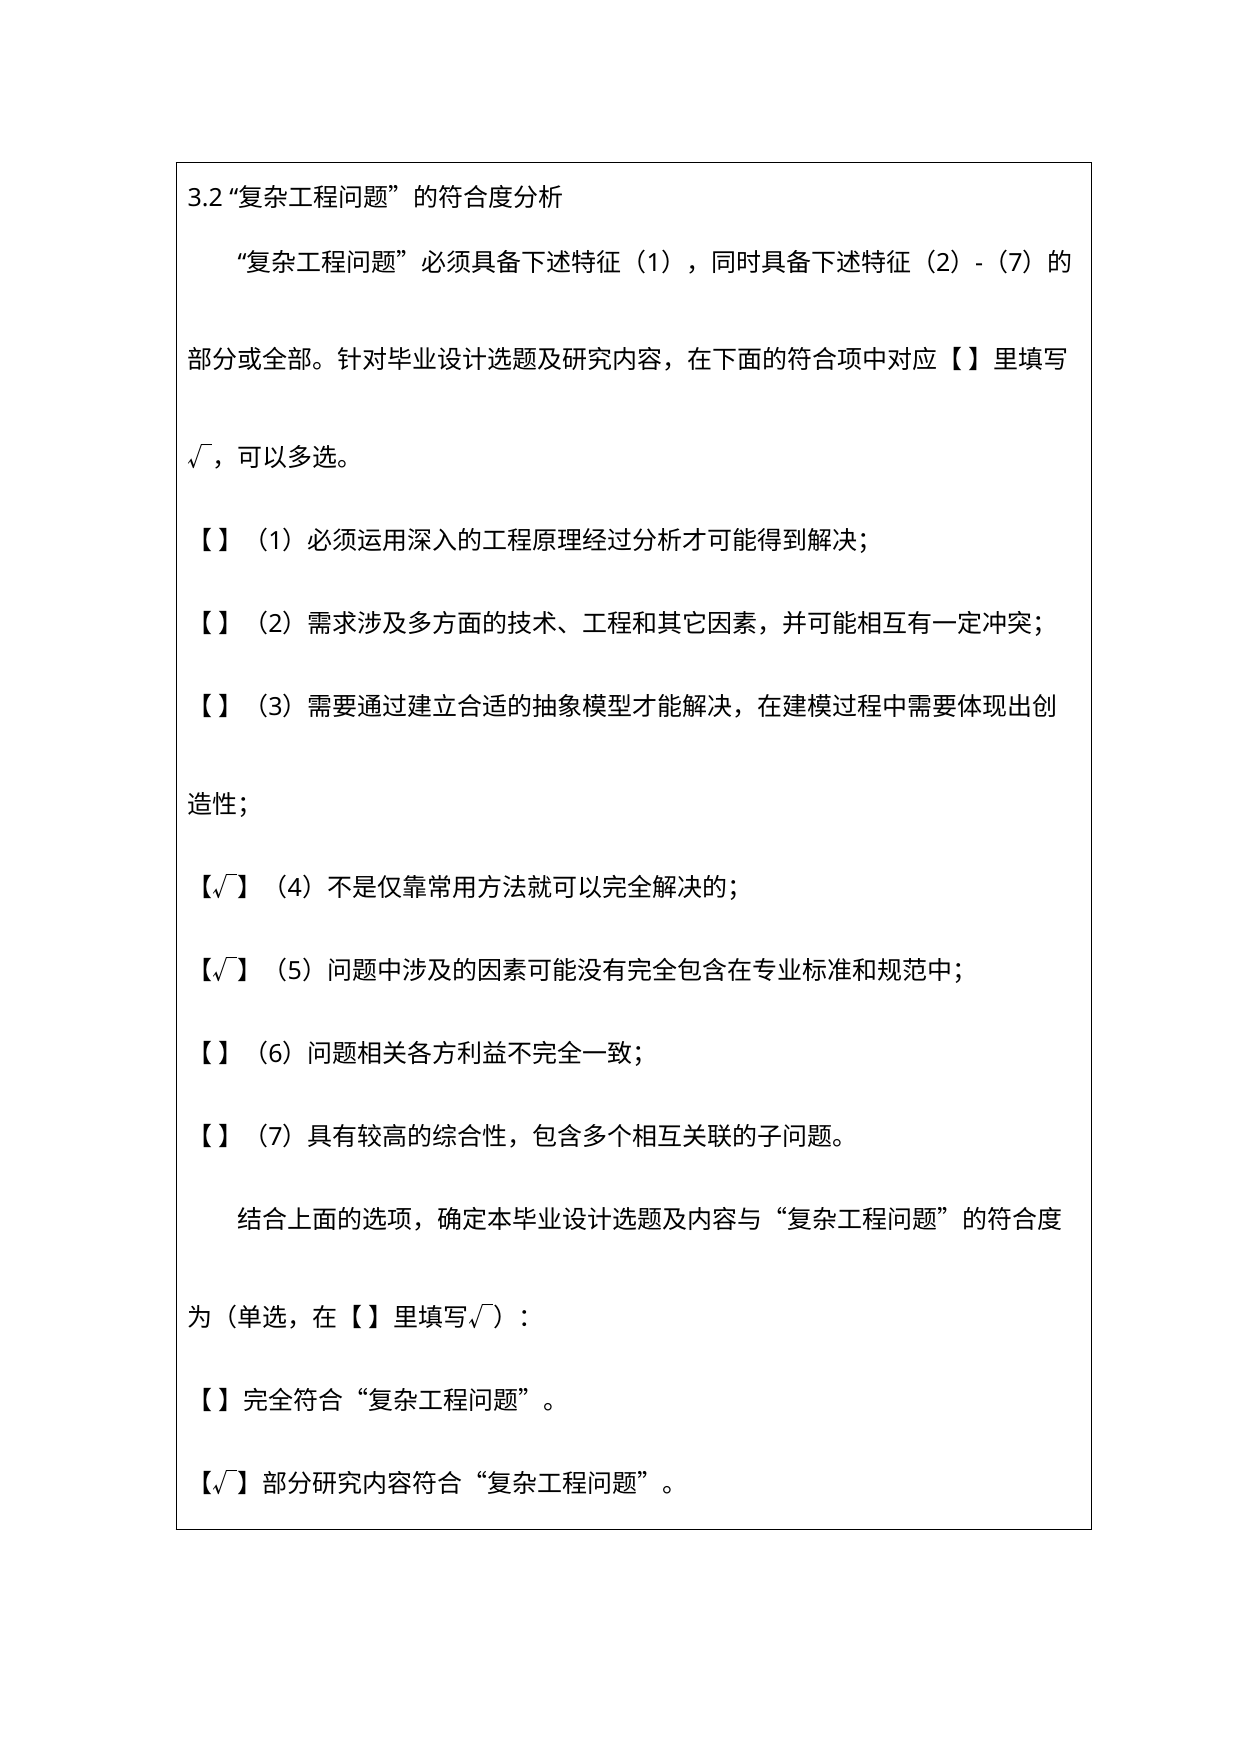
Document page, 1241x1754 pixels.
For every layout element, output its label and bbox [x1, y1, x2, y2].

table_cell [177, 163, 1091, 1528]
